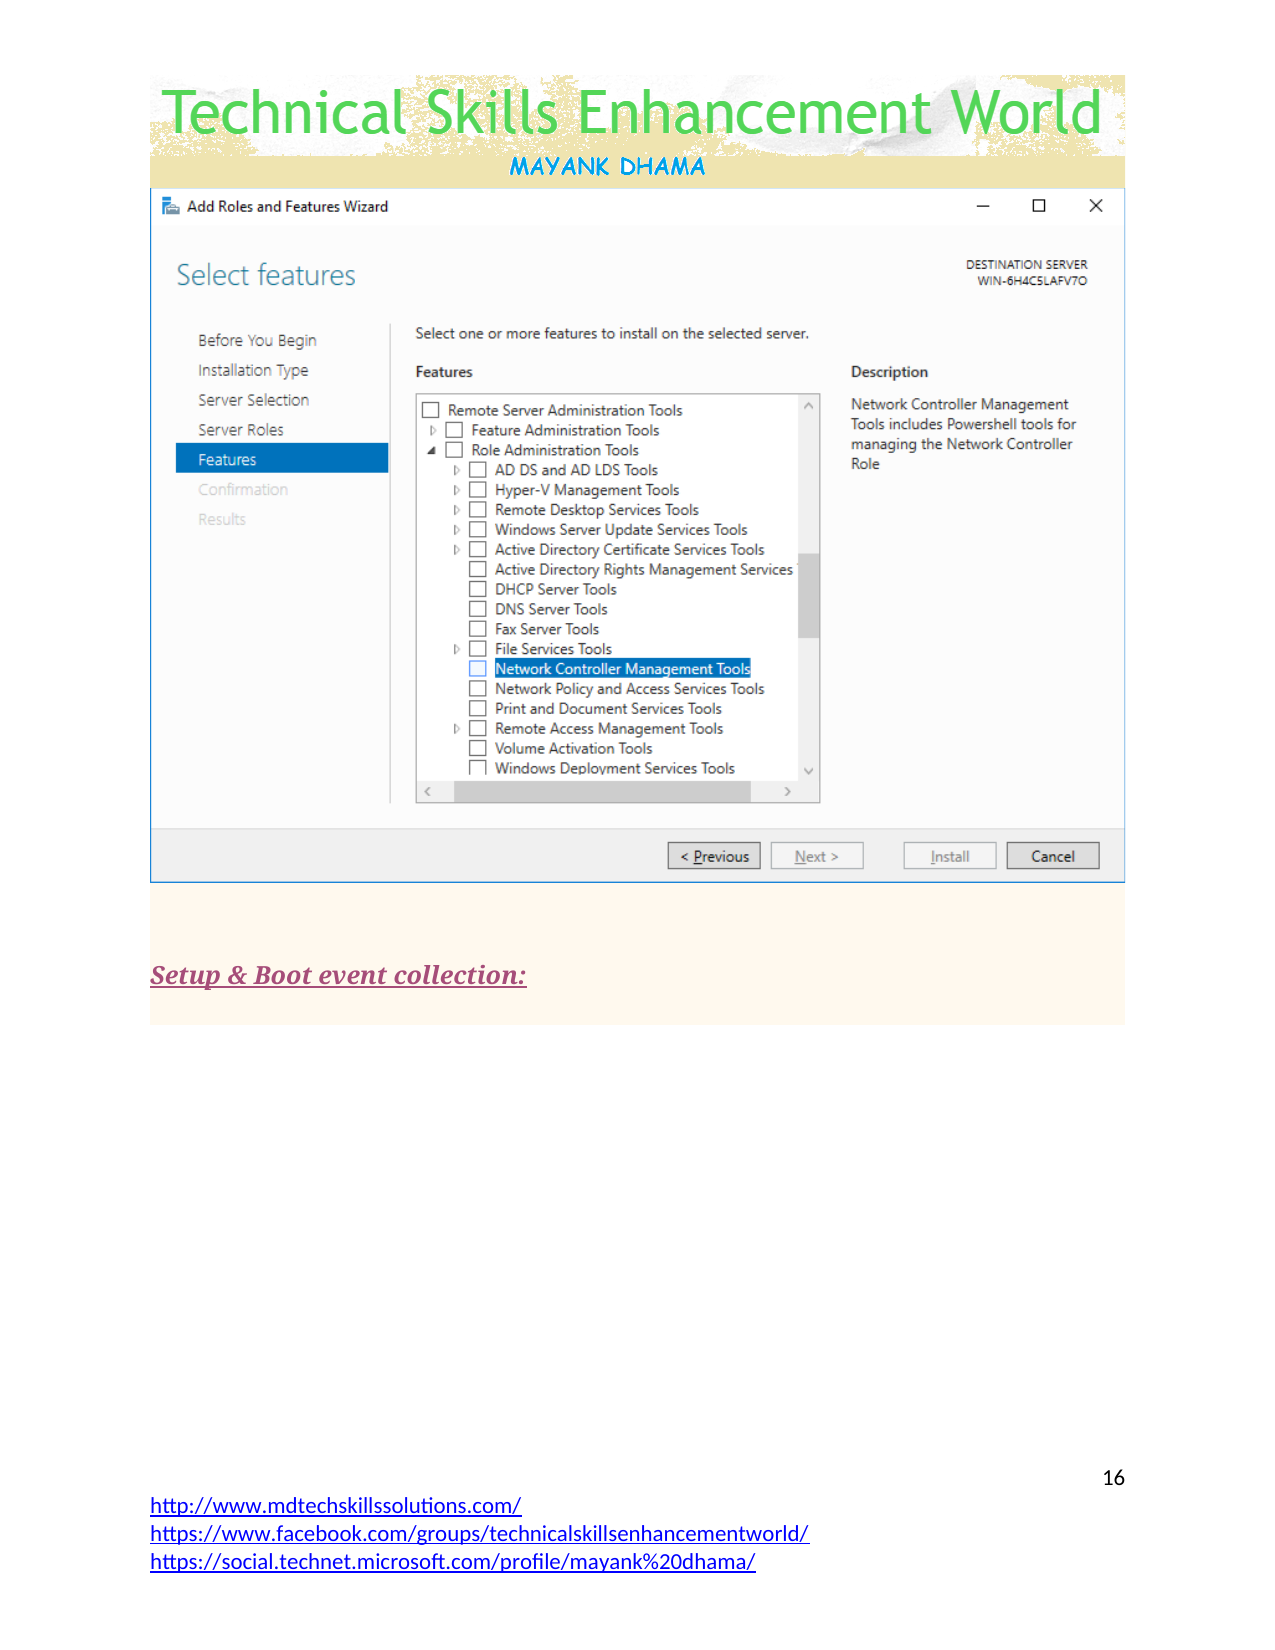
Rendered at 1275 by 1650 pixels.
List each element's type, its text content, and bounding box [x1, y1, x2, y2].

picture [150, 75, 1125, 883]
subtitle Setup & Boot event collection: [150, 957, 1125, 992]
